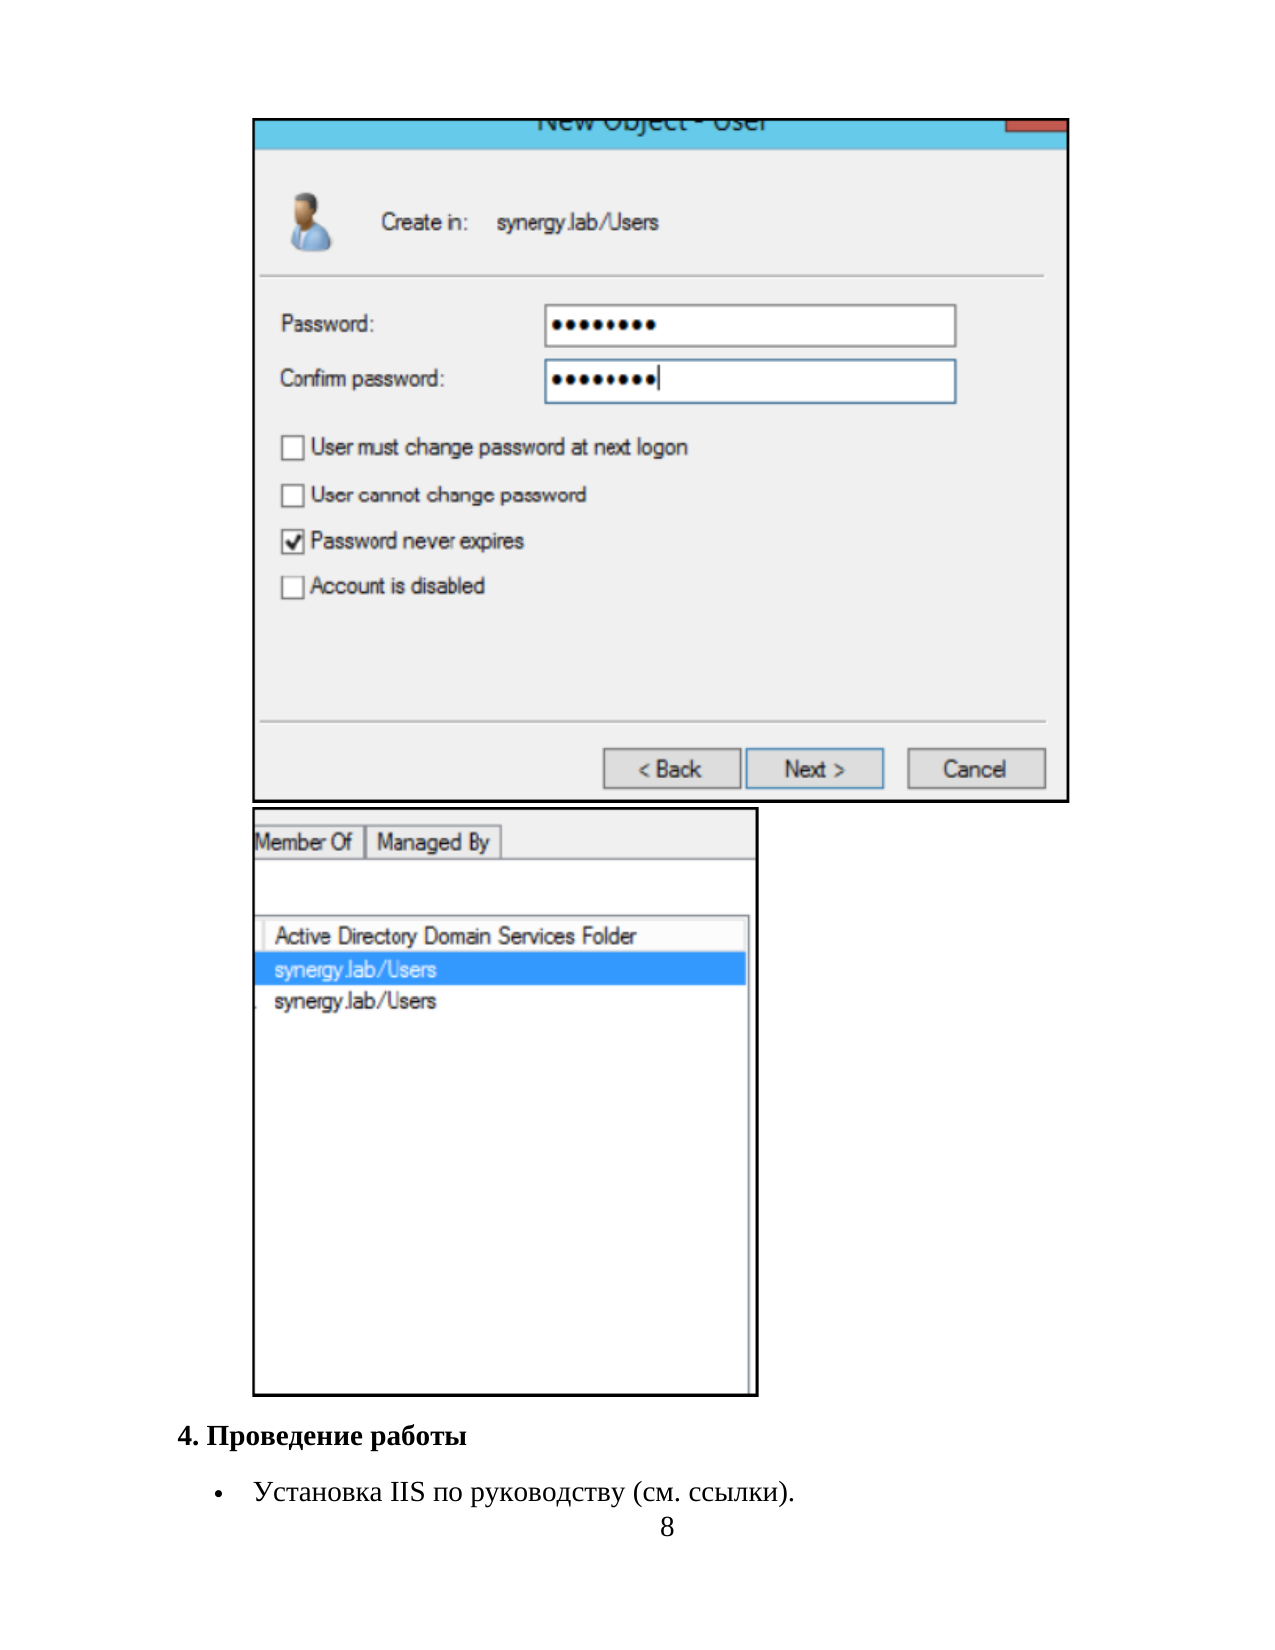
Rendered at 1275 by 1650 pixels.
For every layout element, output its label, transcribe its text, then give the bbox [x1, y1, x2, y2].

list Установка IIS по руководству (см. ссылки). [215, 1474, 1157, 1507]
picture [252, 807, 759, 1397]
text 4. Проведение работы [177, 1418, 1157, 1452]
picture [252, 118, 1070, 803]
